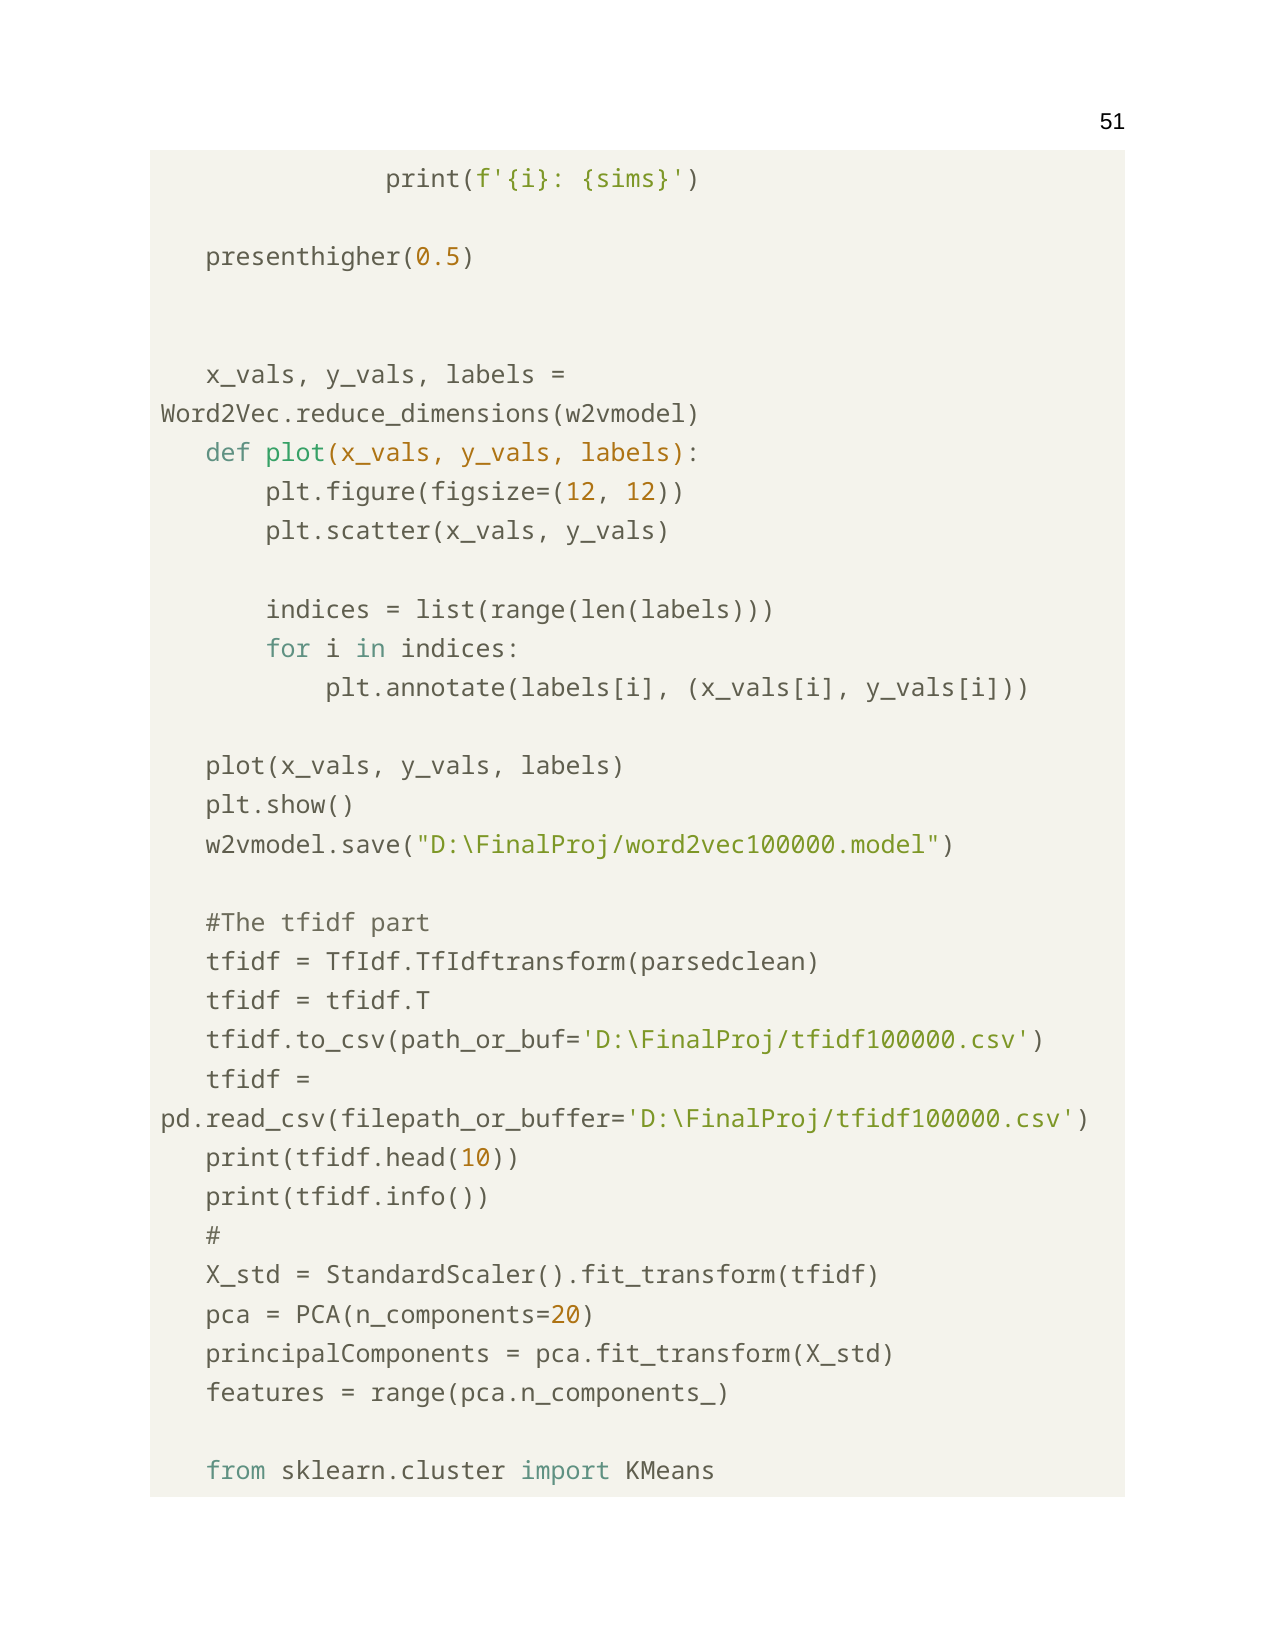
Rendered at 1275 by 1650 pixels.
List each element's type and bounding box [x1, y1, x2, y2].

table_header [150, 150, 1125, 1497]
